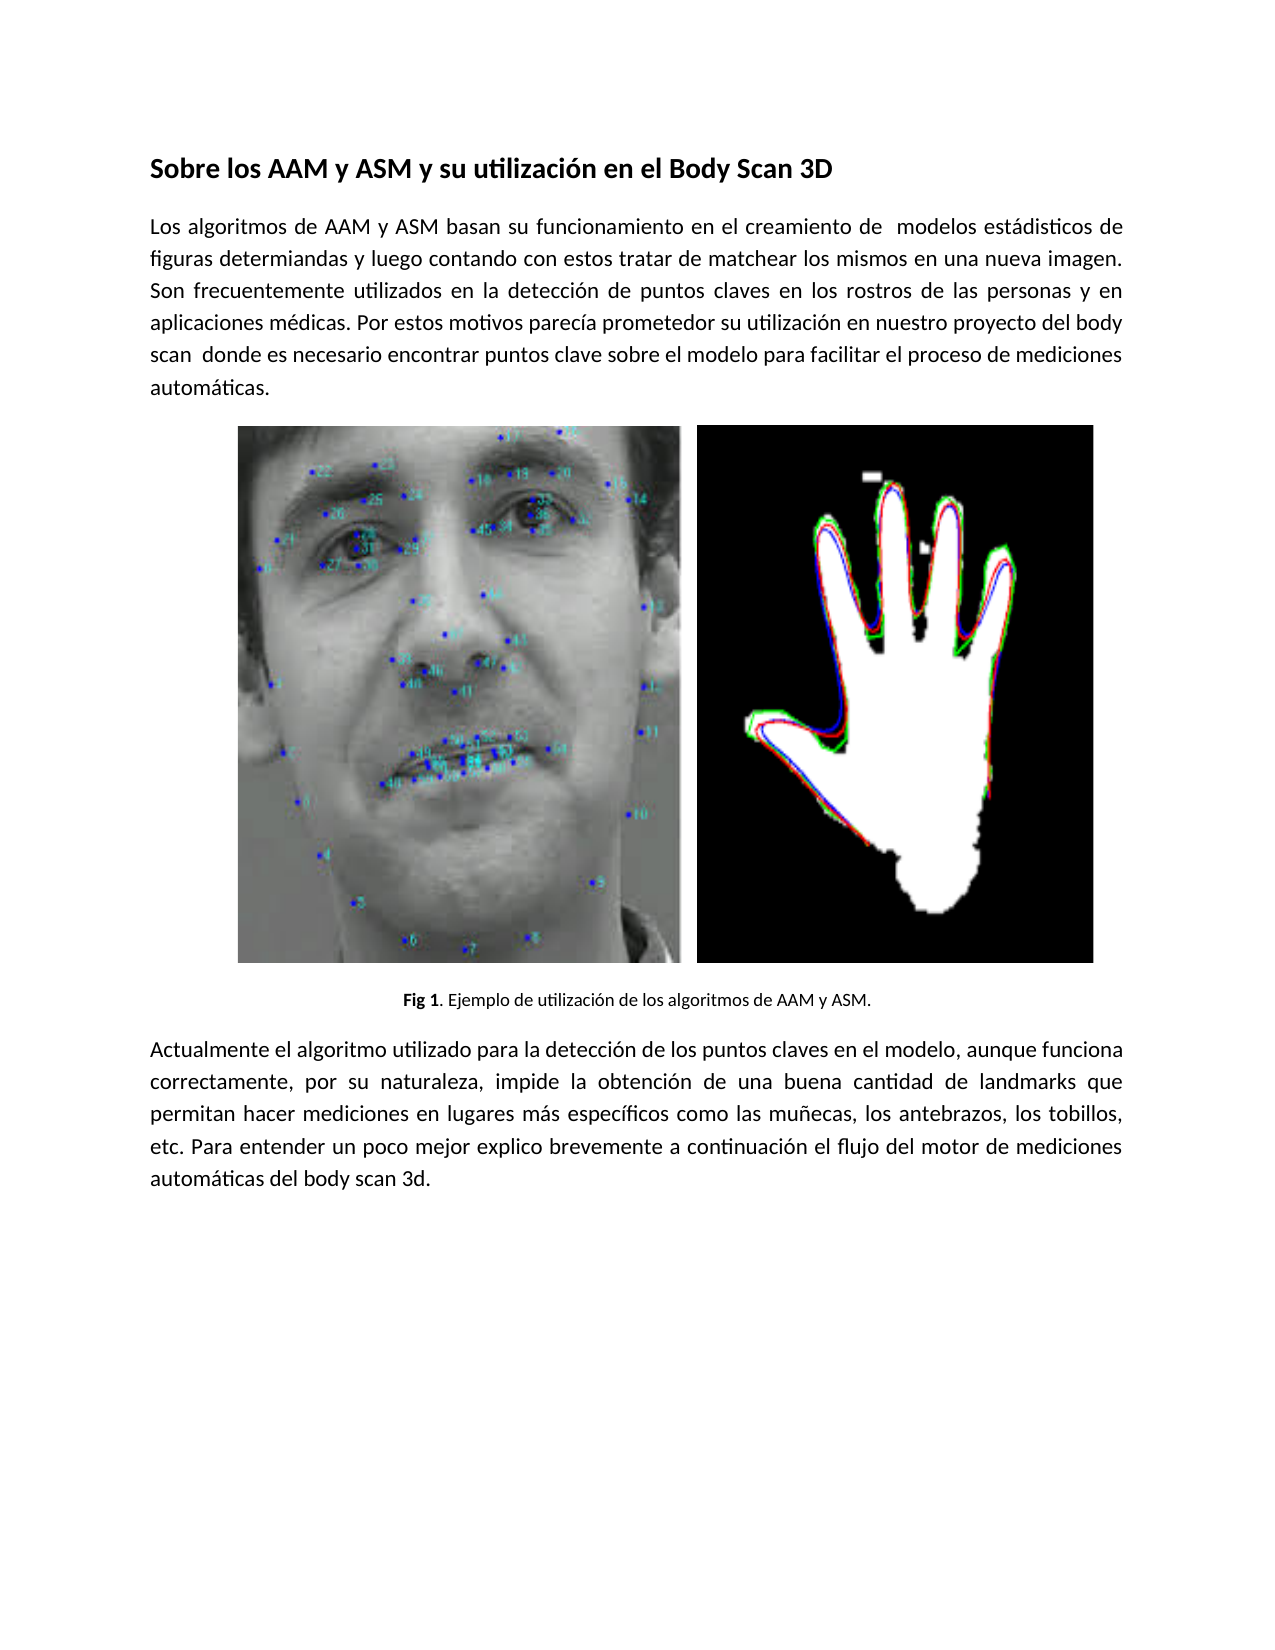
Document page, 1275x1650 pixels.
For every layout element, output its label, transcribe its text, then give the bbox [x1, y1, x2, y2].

text Fig 1. Ejemplo de utilización de los algoritmos de AAM y ASM. [150, 988, 1125, 1011]
picture [237, 426, 682, 963]
text Los algoritmos de AAM y ASM basan su funcionamiento en el creamiento de modelos estádisticos de figuras determiandas y luego contando con estos tratar de matchear los mismos en una nueva imagen. Son frecuentemente utilizados en la detección de puntos claves en los rostros de las personas y en aplicaciones médicas. Por estos motivos parecía prometedor su utilización en nuestro proyecto del body scan donde es necesario encontrar puntos clave sobre el modelo para facilitar el proceso de mediciones automáticas. [150, 212, 1125, 401]
text Actualmente el algoritmo utilizado para la detección de los puntos claves en el modelo, aunque funciona correctamente, por su naturaleza, impide la obtención de una buena cantidad de landmarks que permitan hacer mediciones en lugares más específicos como las muñecas, los antebrazos, los tobillos, etc. Para entender un poco mejor explico brevemente a continuación el flujo del motor de mediciones automáticas del body scan 3d. [150, 1035, 1125, 1192]
text Sobre los AAM y ASM y su utilización en el Body Scan 3D [150, 150, 1125, 186]
picture [697, 425, 1094, 963]
